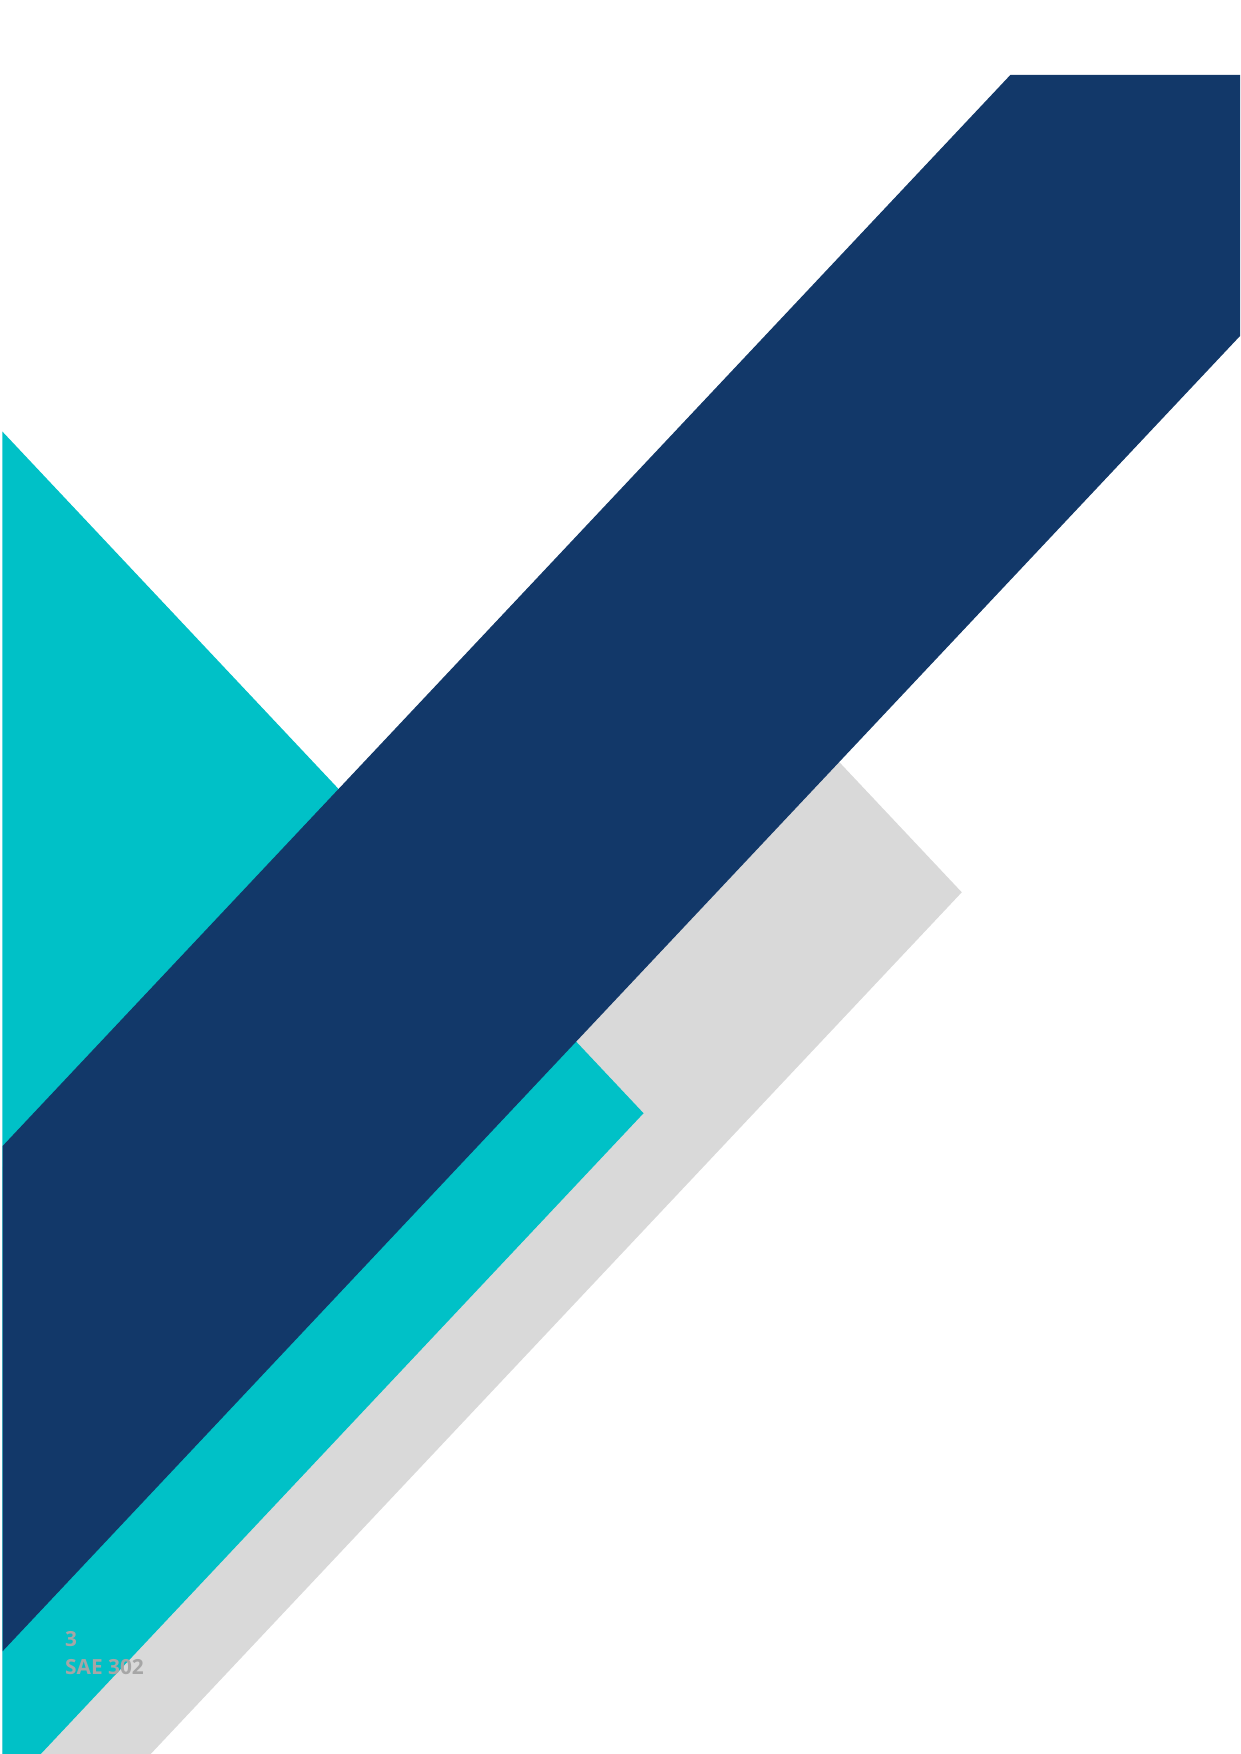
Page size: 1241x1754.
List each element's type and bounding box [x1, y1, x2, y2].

table_cell [65, 75, 627, 1624]
table_cell [627, 75, 1172, 1624]
